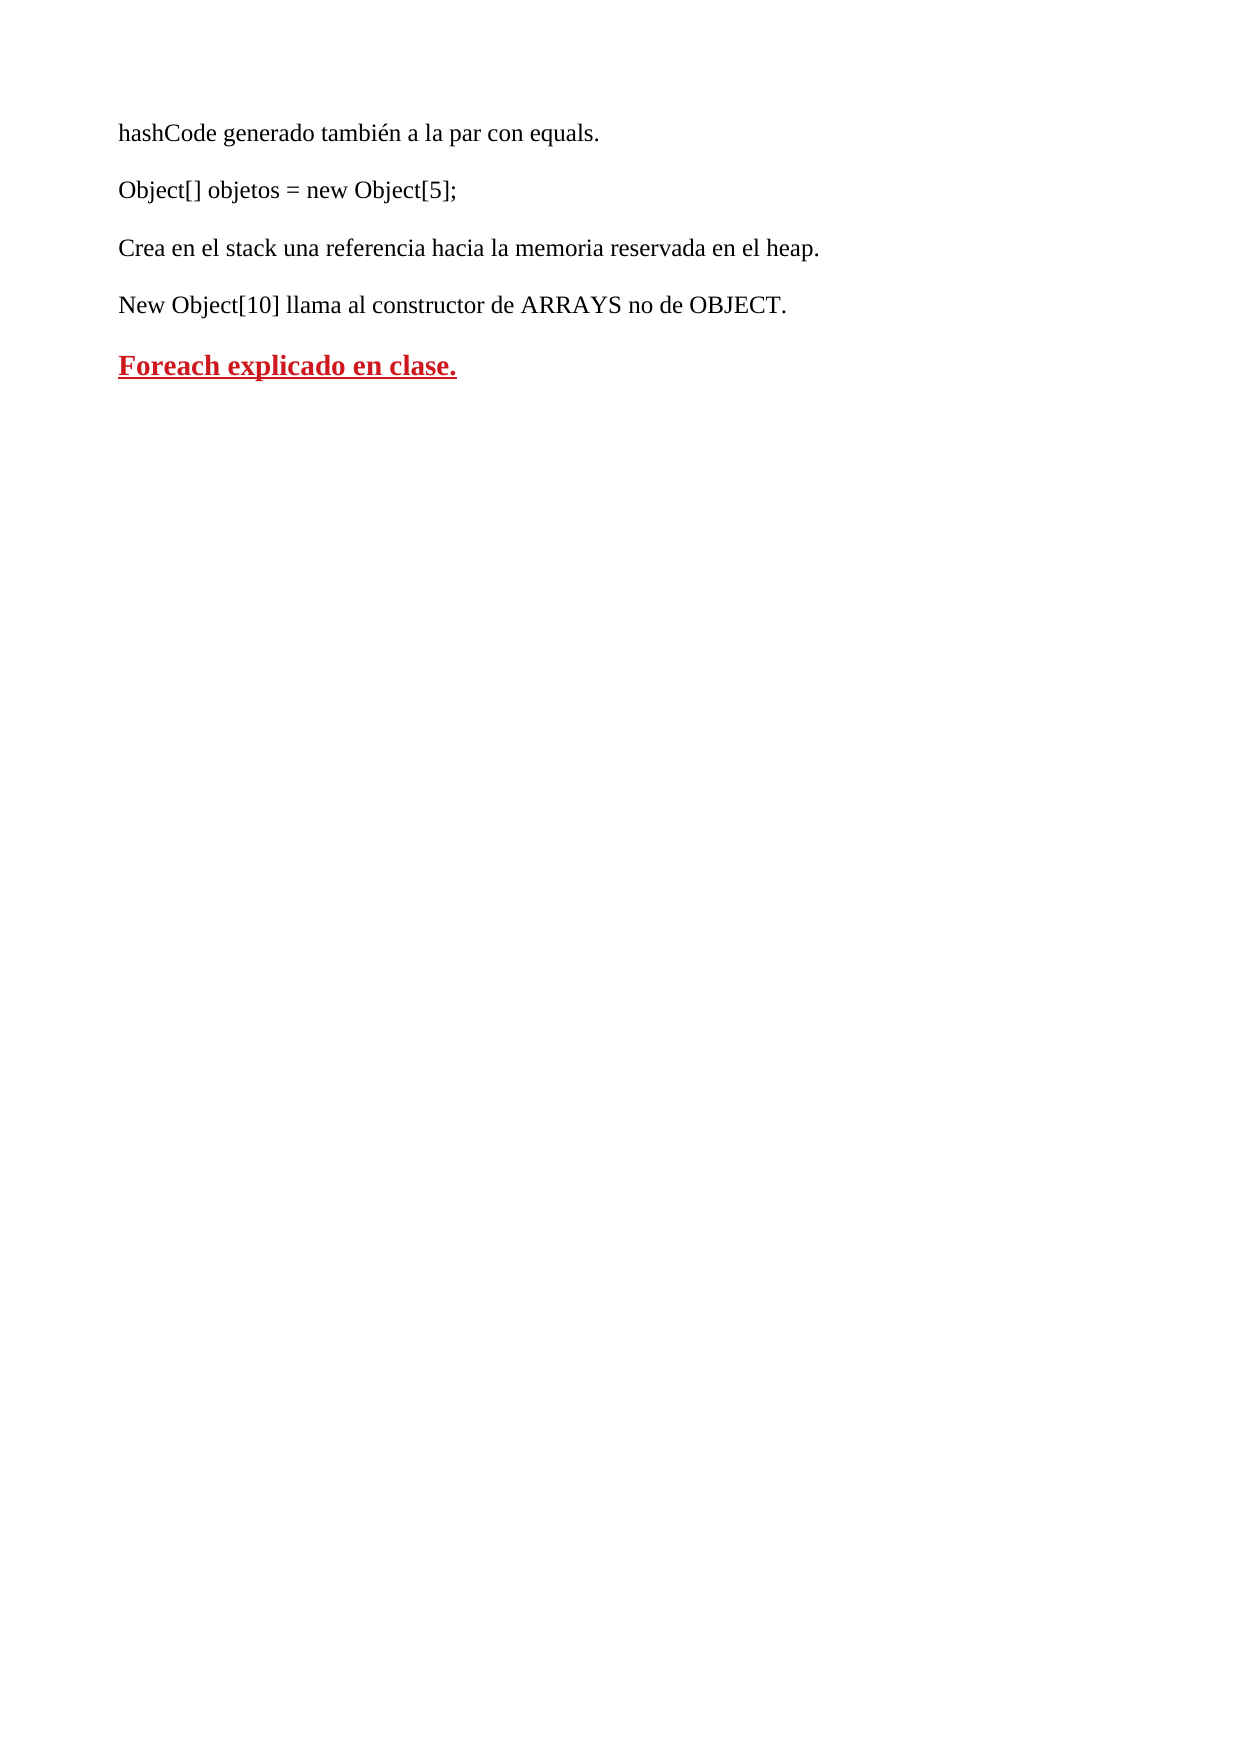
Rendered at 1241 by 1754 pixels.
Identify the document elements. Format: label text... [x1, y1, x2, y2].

text Crea en el stack una referencia hacia la memoria reservada en el heap. [118, 233, 1122, 262]
text Foreach explicado en clase. [118, 348, 1122, 382]
text Object[] objetos = new Object[5]; [118, 176, 1122, 204]
text hashCode generado también a la par con equals. [118, 118, 1122, 147]
text New Object[10] llama al constructor de ARRAYS no de OBJECT. [118, 291, 1122, 319]
